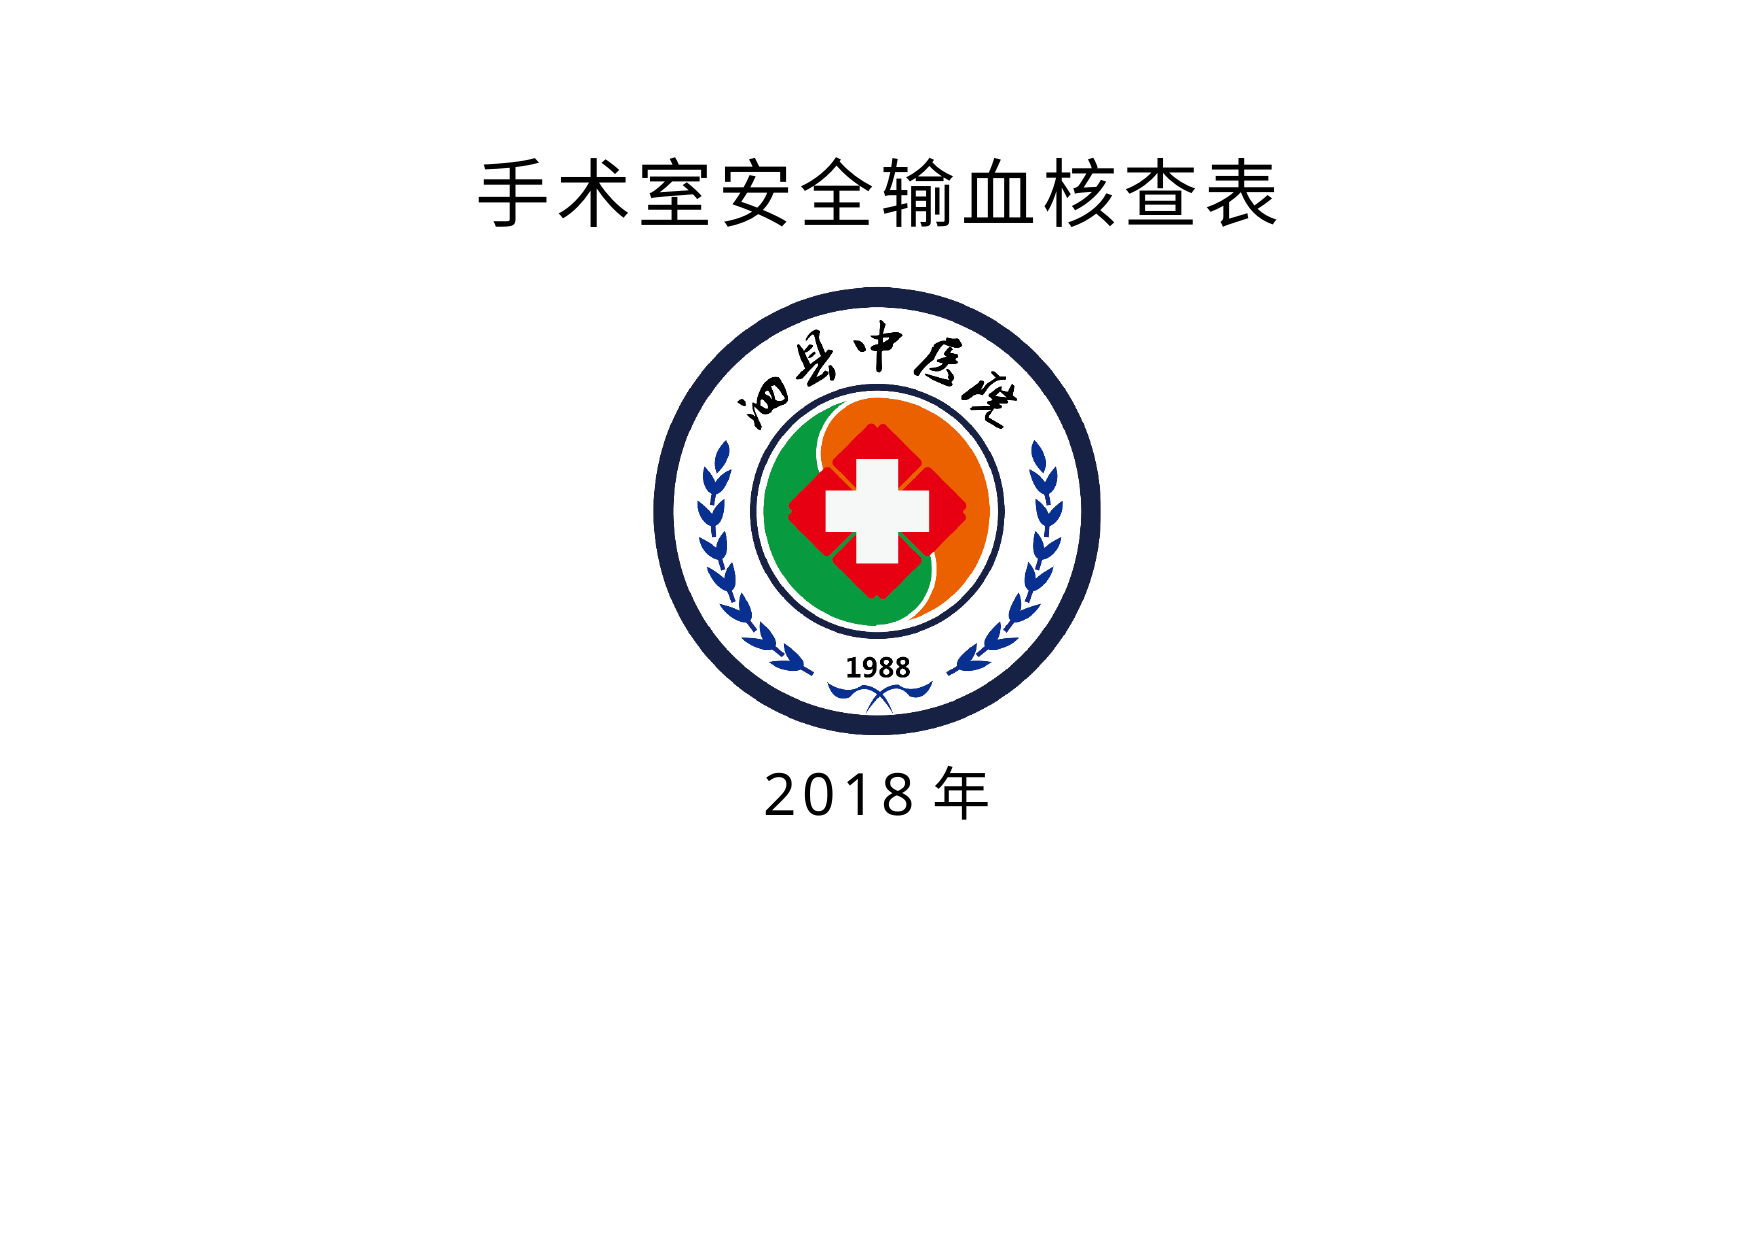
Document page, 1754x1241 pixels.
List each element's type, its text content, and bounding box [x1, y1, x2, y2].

picture [653, 253, 1101, 735]
text 2018年 [150, 741, 1604, 839]
text 手术室安全输血核查表 [150, 124, 1604, 254]
